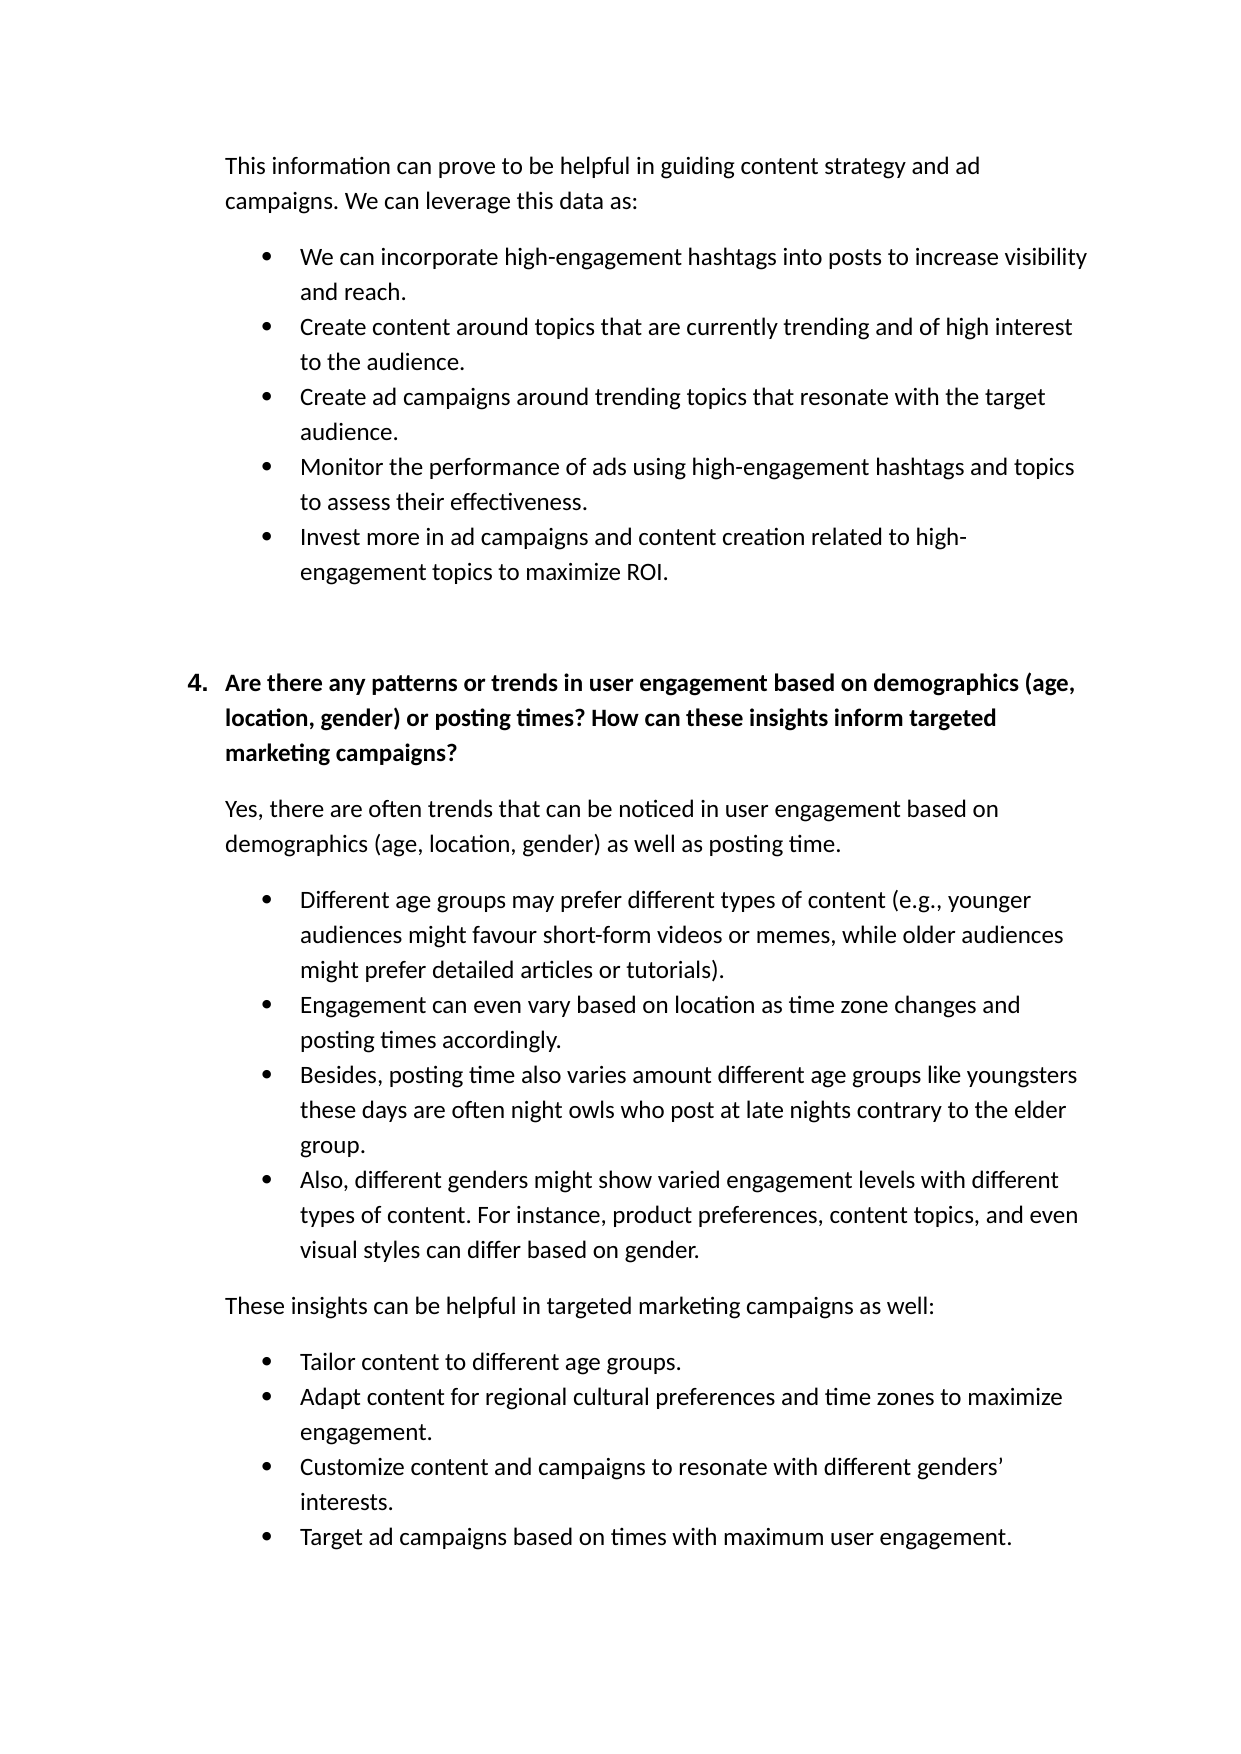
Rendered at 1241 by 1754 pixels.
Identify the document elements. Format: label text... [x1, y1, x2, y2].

list Create content around topics that are currently trending and of high interest to the audience. [262, 311, 1090, 376]
text Yes, there are often trends that can be noticed in user engagement based on demographics (age, location, gender) as well as posting time. [225, 793, 1090, 859]
list Monitor the performance of ads using high-engagement hashtags and topics to assess their effectiveness. [262, 451, 1090, 516]
list We can incorporate high-engagement hashtags into posts to increase visibility and reach. [262, 241, 1090, 306]
list Adapt content for regional cultural preferences and time zones to maximize engagement. [262, 1381, 1090, 1446]
list Customize content and campaigns to resonate with different genders’ interests. [262, 1451, 1090, 1516]
text This information can prove to be helpful in guiding content strategy and ad campaigns. We can leverage this data as: [225, 150, 1090, 216]
list Engagement can even vary based on location as time zone changes and posting times accordingly. [262, 989, 1090, 1055]
list Different age groups may prefer different types of content (e.g., younger audiences might favour short-form videos or memes, while older audiences might prefer detailed articles or tutorials). [262, 884, 1090, 985]
list Are there any patterns or trends in user engagement based on demographics (age, location, gender) or posting times? How can these insights inform targeted marketing campaigns? [187, 667, 1090, 768]
list Tailor content to different age groups. [262, 1346, 1090, 1376]
list Besides, posting time also varies amount different age groups like youngsters these days are often night owls who post at late nights contrary to the elder group. [262, 1059, 1090, 1160]
list Create ad campaigns around trending topics that resonate with the target audience. [262, 381, 1090, 446]
text These insights can be helpful in targeted marketing campaigns as well: [225, 1290, 1090, 1321]
list Invest more in ad campaigns and content creation related to high-engagement topics to maximize ROI. [262, 521, 1090, 586]
list Target ad campaigns based on times with maximum user engagement. [262, 1521, 1090, 1551]
list Also, different genders might show varied engagement levels with different types of content. For instance, product preferences, content topics, and even visual styles can differ based on gender. [262, 1164, 1090, 1265]
